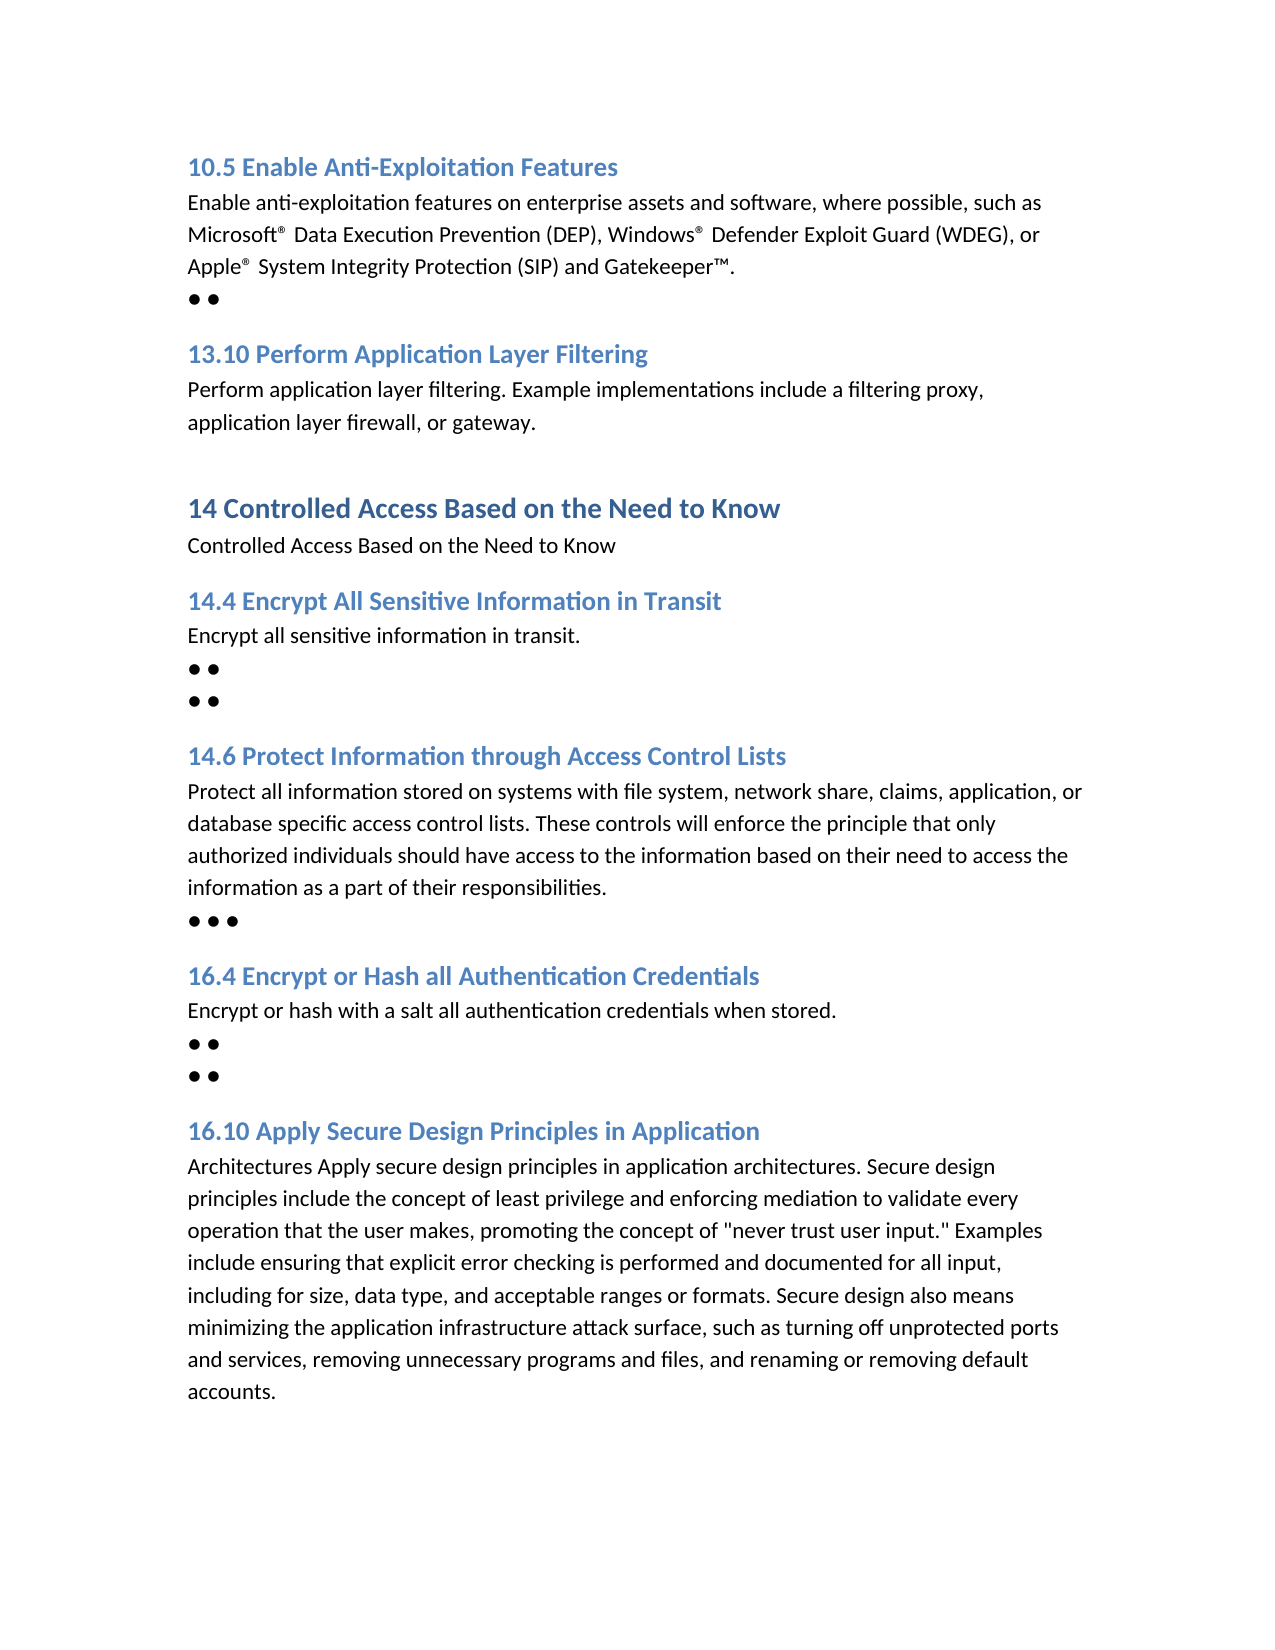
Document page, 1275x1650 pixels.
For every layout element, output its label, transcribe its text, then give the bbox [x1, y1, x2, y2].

subtitle 14 Controlled Access Based on the Need to Know [187, 490, 1087, 525]
subtitle 14.6 Protect Information through Access Control Lists [187, 739, 1087, 772]
text Protect all information stored on systems with file system, network share, claims, application, or database specific access control lists. These controls will enforce the principle that only authorized individuals should have access to the information based on their need to access the information as a part of their responsibilities. ● ● ● [187, 777, 1087, 934]
text Encrypt all sensitive information in transit. ● ● ● ● [187, 622, 1087, 714]
text Perform application layer filtering. Example implementations include a filtering proxy, application layer firewall, or gateway. [187, 375, 1087, 436]
text Architectures Apply secure design principles in application architectures. Secure design principles include the concept of least privilege and enforcing mediation to validate every operation that the user makes, promoting the concept of "never trust user input." Examples include ensuring that explicit error checking is performed and documented for all input, including for size, data type, and acceptable ranges or formats. Secure design also means minimizing the application infrastructure attack surface, such as turning off unprotected ports and services, removing unnecessary programs and files, and renaming or removing default accounts. [187, 1152, 1087, 1405]
text Enable anti-exploitation features on enterprise assets and software, where possible, such as Microsoft® Data Execution Prevention (DEP), Windows® Defender Exploit Guard (WDEG), or Apple® System Integrity Protection (SIP) and Gatekeeper™. ● ● [187, 188, 1087, 312]
subtitle 13.10 Perform Application Layer Filtering [187, 337, 1087, 371]
text Encrypt or hash with a salt all authentication credentials when stored. ● ● ● ● [187, 997, 1087, 1089]
subtitle 14.4 Encrypt All Sensitive Information in Transit [187, 584, 1087, 617]
subtitle 16.10 Apply Secure Design Principles in Application [187, 1114, 1087, 1147]
subtitle 16.4 Encrypt or Hash all Authentication Credentials [187, 959, 1087, 992]
text Controlled Access Based on the Need to Know [187, 531, 1087, 559]
subtitle 10.5 Enable Anti-Exploitation Features [187, 150, 1087, 183]
